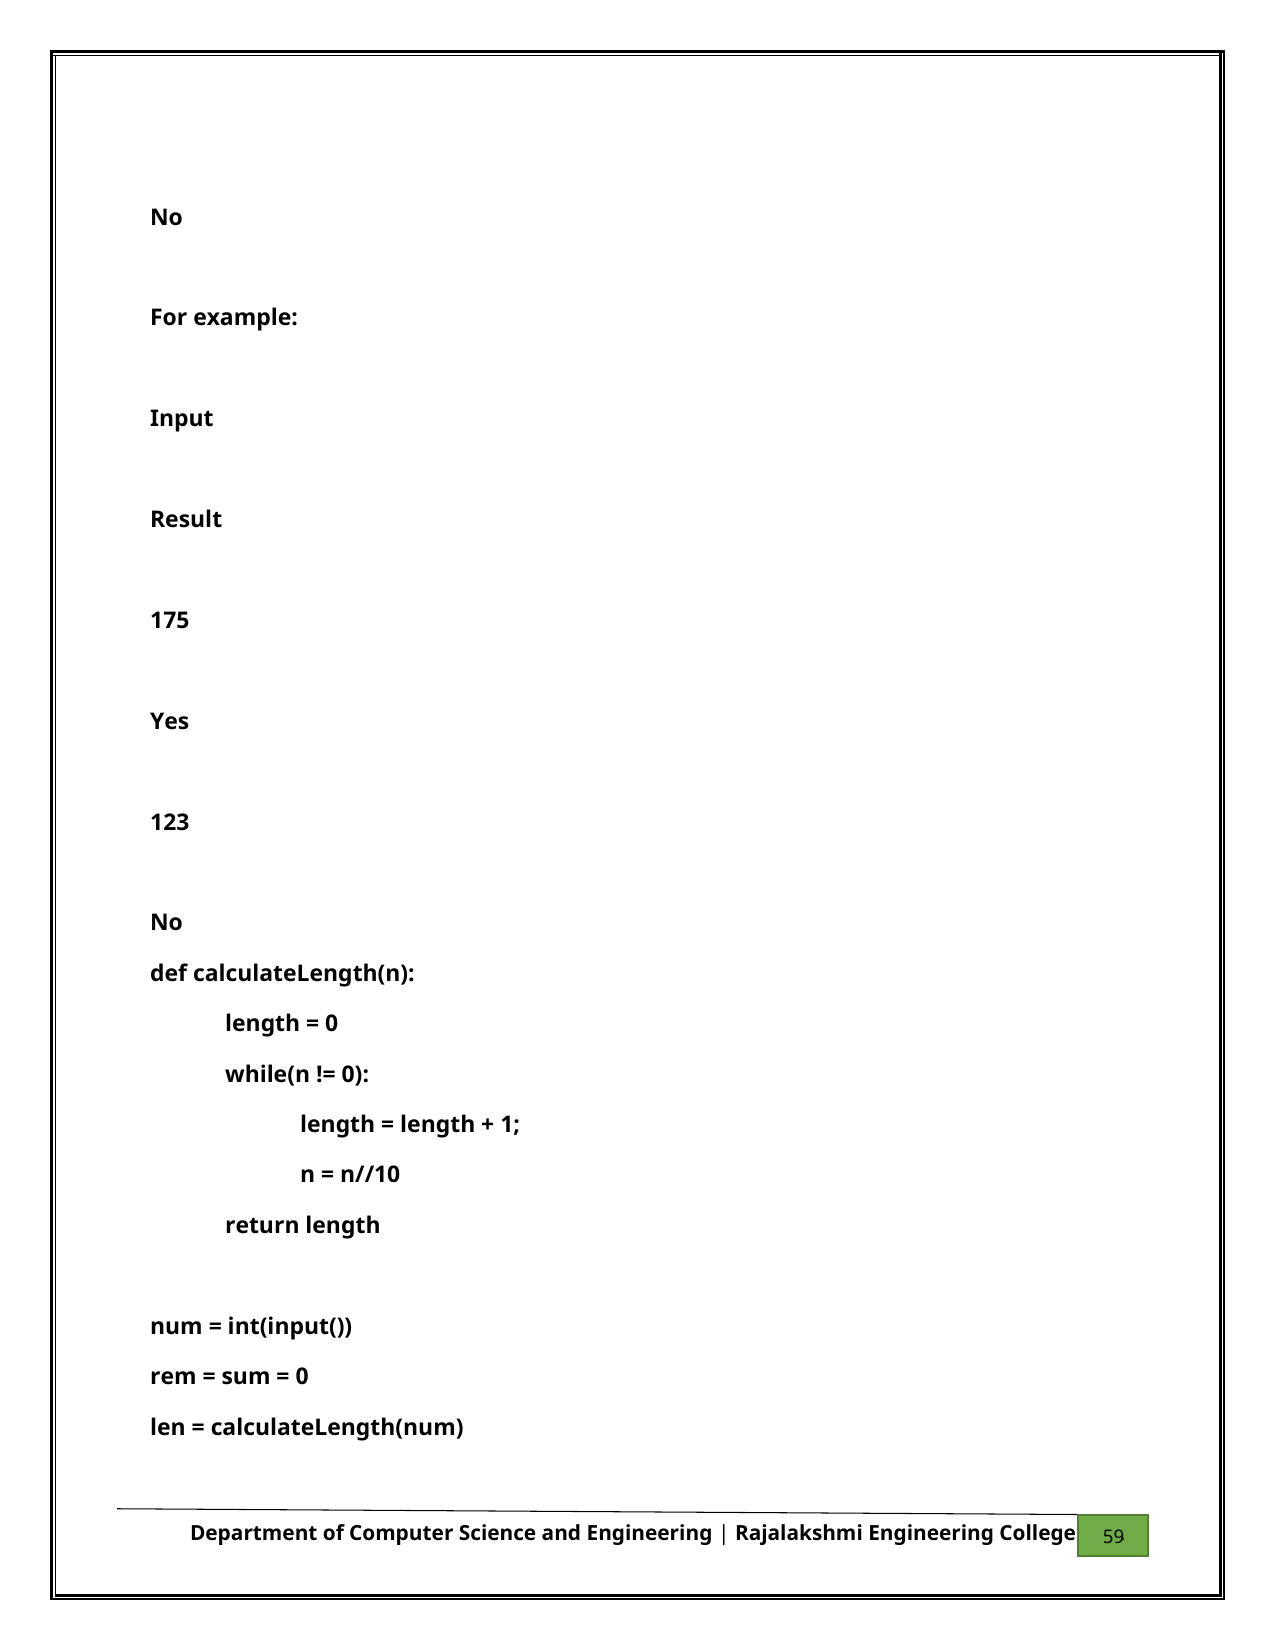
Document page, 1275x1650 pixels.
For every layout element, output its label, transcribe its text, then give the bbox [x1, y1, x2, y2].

text For example: [150, 301, 1125, 332]
text length = length + 1; [225, 1108, 1125, 1139]
text Yes [150, 704, 1125, 736]
text Result [150, 503, 1125, 534]
text No [150, 906, 1125, 937]
text 123 [150, 805, 1125, 837]
text return length [150, 1209, 1125, 1240]
text rem = sum = 0 [150, 1360, 1125, 1391]
text n = n//10 [225, 1158, 1125, 1189]
text length = 0 [150, 1007, 1125, 1038]
text def calculateLength(n): [150, 957, 1125, 988]
text while(n != 0): [150, 1057, 1125, 1089]
text 175 [150, 604, 1125, 635]
text No [150, 200, 1125, 232]
text num = int(input()) [150, 1309, 1125, 1341]
text len = calculateLength(num) [150, 1410, 1125, 1442]
text Input [150, 402, 1125, 433]
